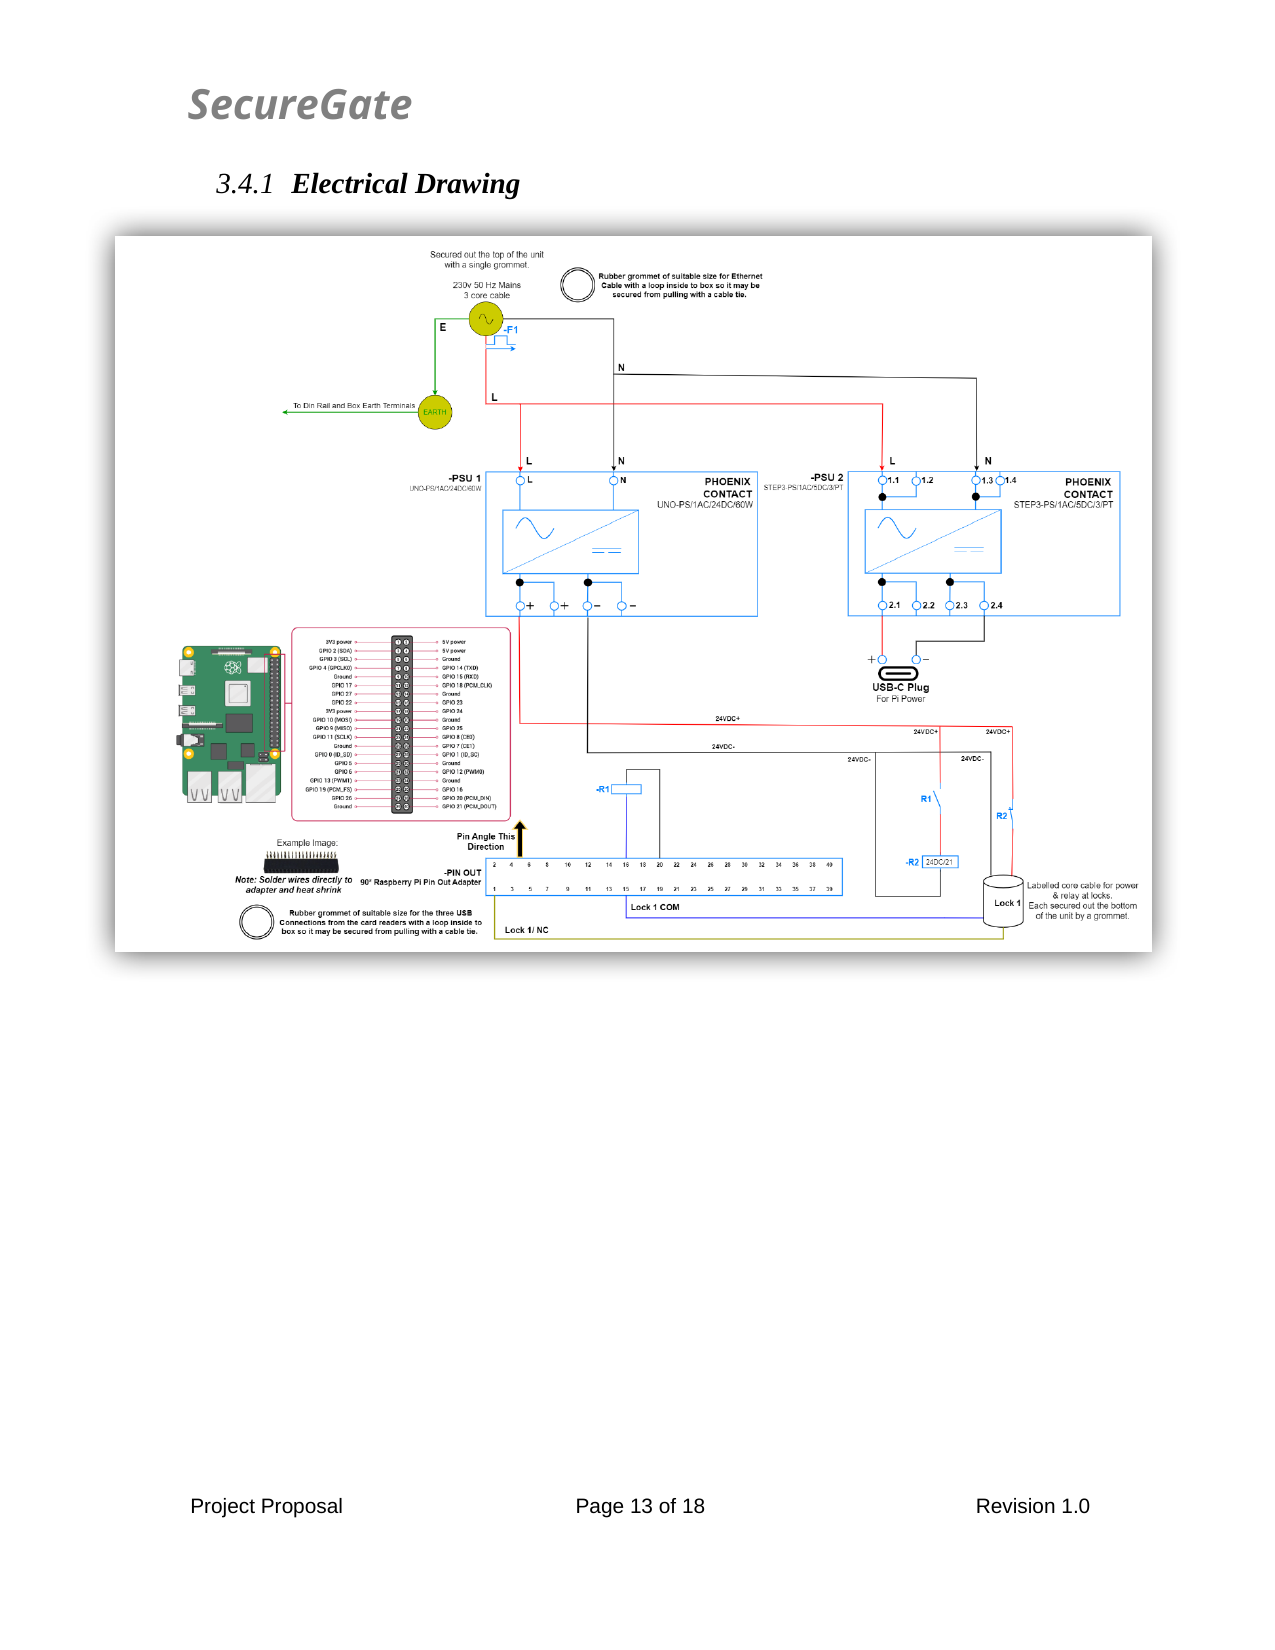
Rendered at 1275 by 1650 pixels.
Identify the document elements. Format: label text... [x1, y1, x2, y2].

picture [115, 236, 1152, 952]
subtitle Electrical Drawing [216, 166, 1093, 199]
